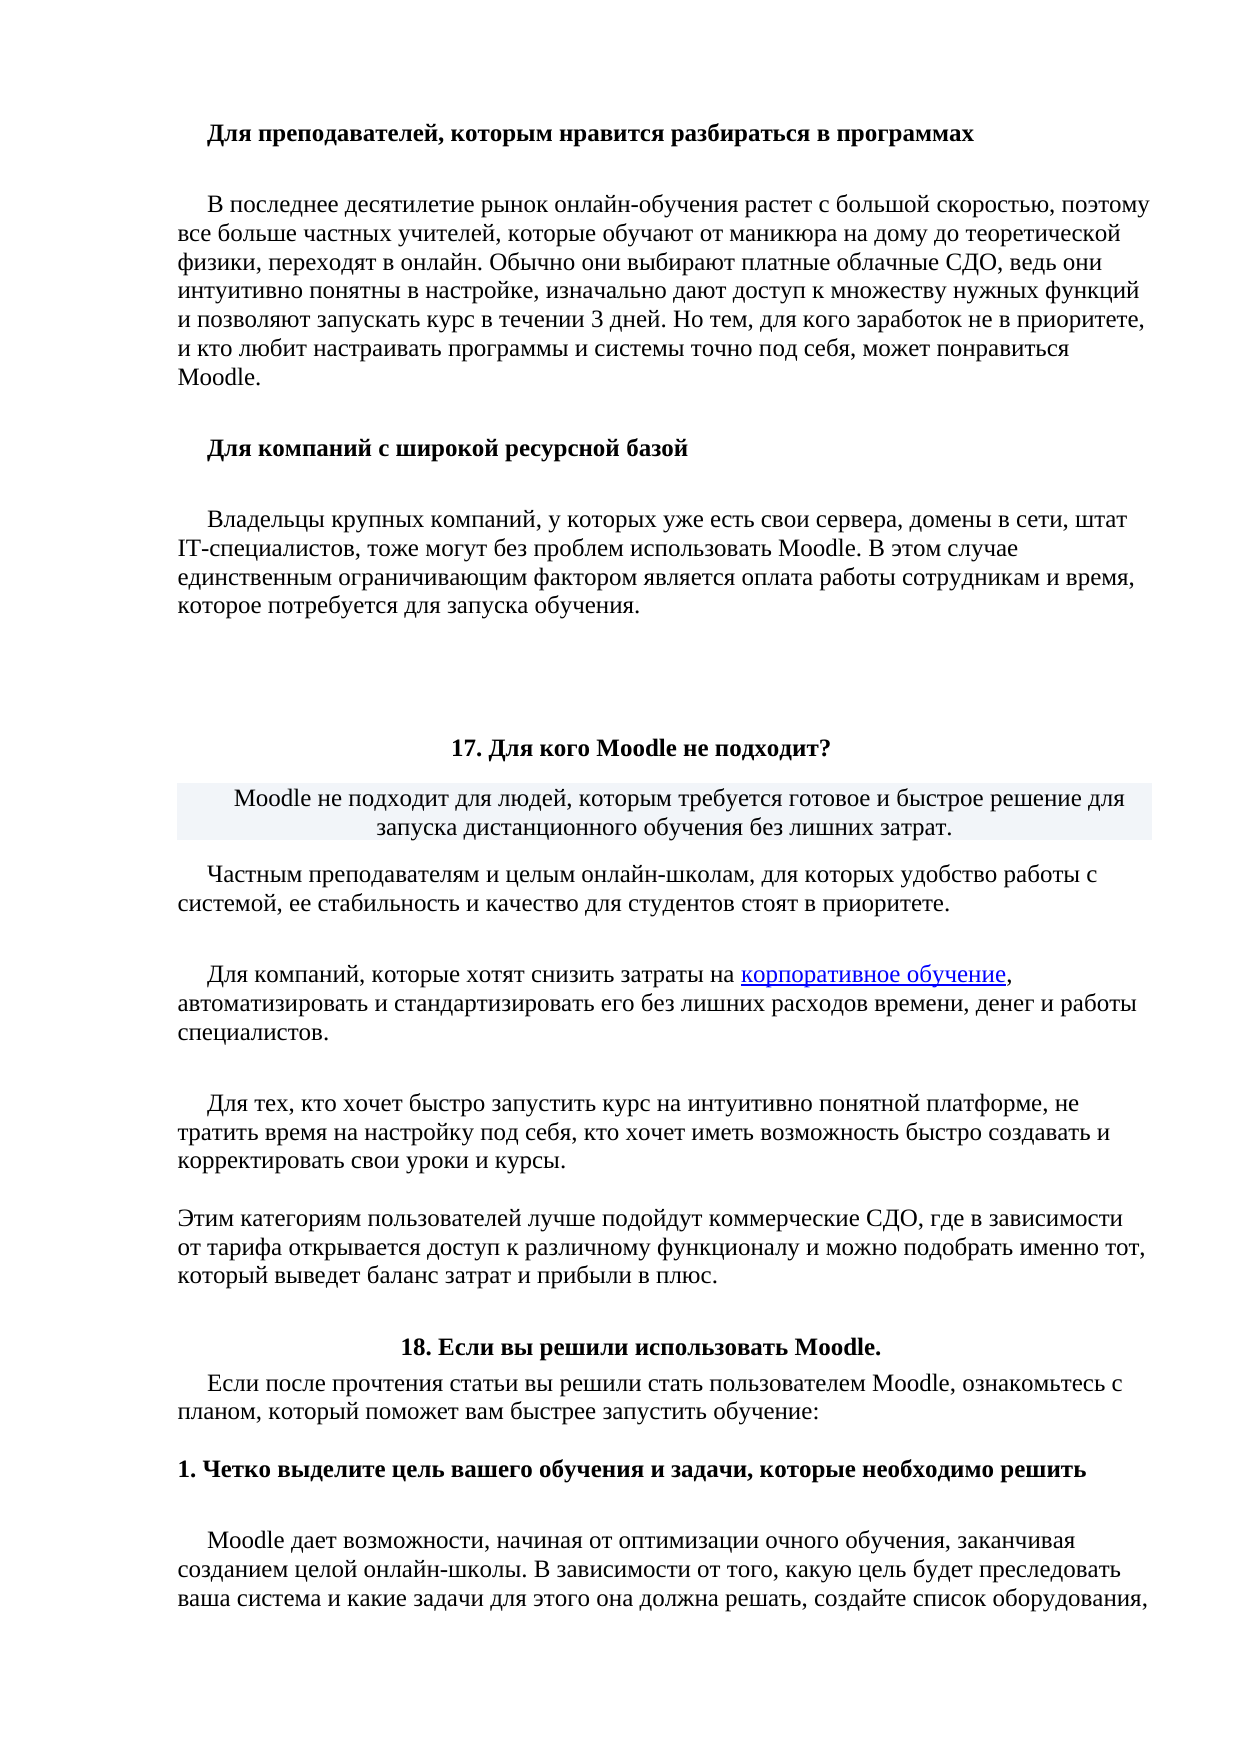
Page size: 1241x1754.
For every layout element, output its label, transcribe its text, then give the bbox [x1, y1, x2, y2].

text 17. Для кого Moodle не подходит? [177, 733, 1105, 762]
text Для компаний, которые хотят снизить затраты на корпоративное обучение, автоматизировать и стандартизировать его без лишних расходов времени, денег и работы специалистов. [177, 959, 1152, 1045]
text Для компаний с широкой ресурсной базой [177, 433, 1152, 462]
text Если после прочтения статьи вы решили стать пользователем Moodle, ознакомьтесь с планом, который поможет вам быстрее запустить обучение: 1. Четко выделите цель вашего обучения и задачи, которые необходимо решить [177, 1368, 1152, 1483]
text Владельцы крупных компаний, у которых уже есть свои сервера, домены в сети, штат IT-специалистов, тоже могут без проблем использовать Moodle. В этом случае единственным ограничивающим фактором является оплата работы сотрудникам и время, которое потребуется для запуска обучения. [177, 504, 1152, 619]
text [177, 1525, 1152, 1611]
text Moodle не подходит для людей, которым требуется готовое и быстрое решение для запуска дистанционного обучения без лишних затрат. [177, 783, 1152, 840]
text Для тех, кто хочет быстро запустить курс на интуитивно понятной платформе, не тратить время на настройку под себя, кто хочет иметь возможность быстро создавать и корректировать свои уроки и курсы. Этим категориям пользователей лучше подойдут коммерческие СДО, где в зависимости от тарифа открывается доступ к различному функционалу и можно подобрать именно тот, который выведет баланс затрат и прибыли в плюс. [177, 1088, 1152, 1289]
text В последнее десятилетие рынок онлайн-обучения растет с большой скоростью, поэтому все больше частных учителей, которые обучают от маникюра на дому до теоретической физики, переходят в онлайн. Обычно они выбирают платные облачные СДО, ведь они интуитивно понятны в настройке, изначально дают доступ к множеству нужных функций и позволяют запускать курс в течении 3 дней. Но тем, для кого заработок не в приоритете, и кто любит настраивать программы и системы точно под себя, может понравиться Moodle. [177, 189, 1152, 391]
text 18. Если вы решили использовать Moodle. [177, 1332, 1105, 1360]
text Для преподавателей, которым нравится разбираться в программах [177, 118, 1152, 147]
text Частным преподавателям и целым онлайн-школам, для которых удобство работы с системой, ее стабильность и качество для студентов стоят в приоритете. [177, 859, 1152, 917]
